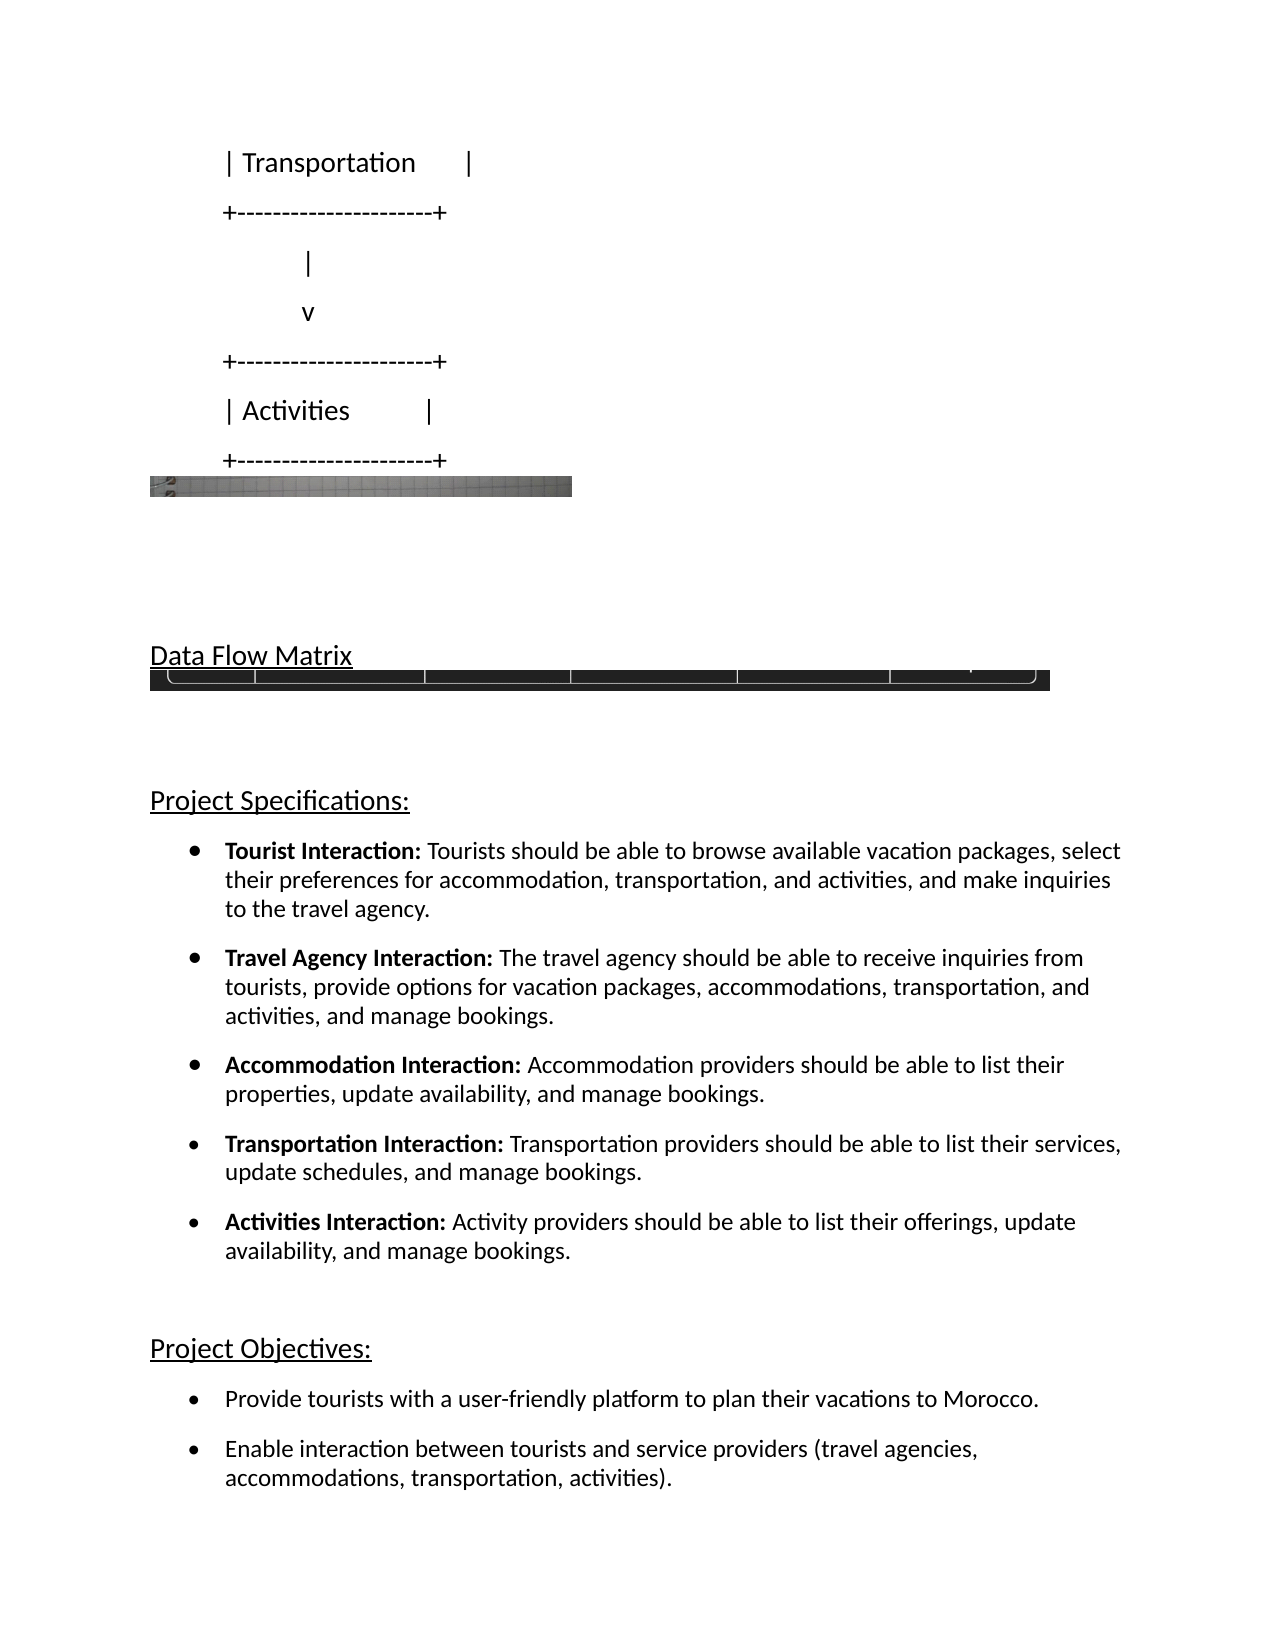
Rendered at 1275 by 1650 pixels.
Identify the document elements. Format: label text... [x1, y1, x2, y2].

list Transportation Interaction: Transportation providers should be able to list their services, update schedules, and manage bookings. [187, 1129, 1125, 1187]
text | Activities | [150, 398, 1125, 427]
text Data Flow Matrix [150, 642, 1125, 671]
text v [150, 299, 1125, 327]
list Activities Interaction: Activity providers should be able to list their offerings, update availability, and manage bookings. [187, 1207, 1125, 1265]
list Accommodation Interaction: Accommodation providers should be able to list their properties, update availability, and manage bookings. [187, 1051, 1125, 1108]
text | [150, 249, 1125, 278]
list Provide tourists with a user-friendly platform to plan their vacations to Morocco. [187, 1385, 1125, 1414]
text +----------------------+ [150, 199, 1125, 228]
text Project Specifications: [150, 787, 1125, 816]
text | Transportation | [150, 150, 1125, 179]
text +----------------------+ [150, 447, 1125, 476]
text +----------------------+ [150, 348, 1125, 377]
list Enable interaction between tourists and service providers (travel agencies, accommodations, transportation, activities). [187, 1434, 1125, 1492]
text Project Objectives: [150, 1335, 1125, 1364]
list Tourist Interaction: Tourists should be able to browse available vacation packages, select their preferences for accommodation, transportation, and activities, and make inquiries to the travel agency. [187, 837, 1125, 923]
list Travel Agency Interaction: The travel agency should be able to receive inquiries from tourists, provide options for vacation packages, accommodations, transportation, and activities, and manage bookings. [187, 944, 1125, 1030]
